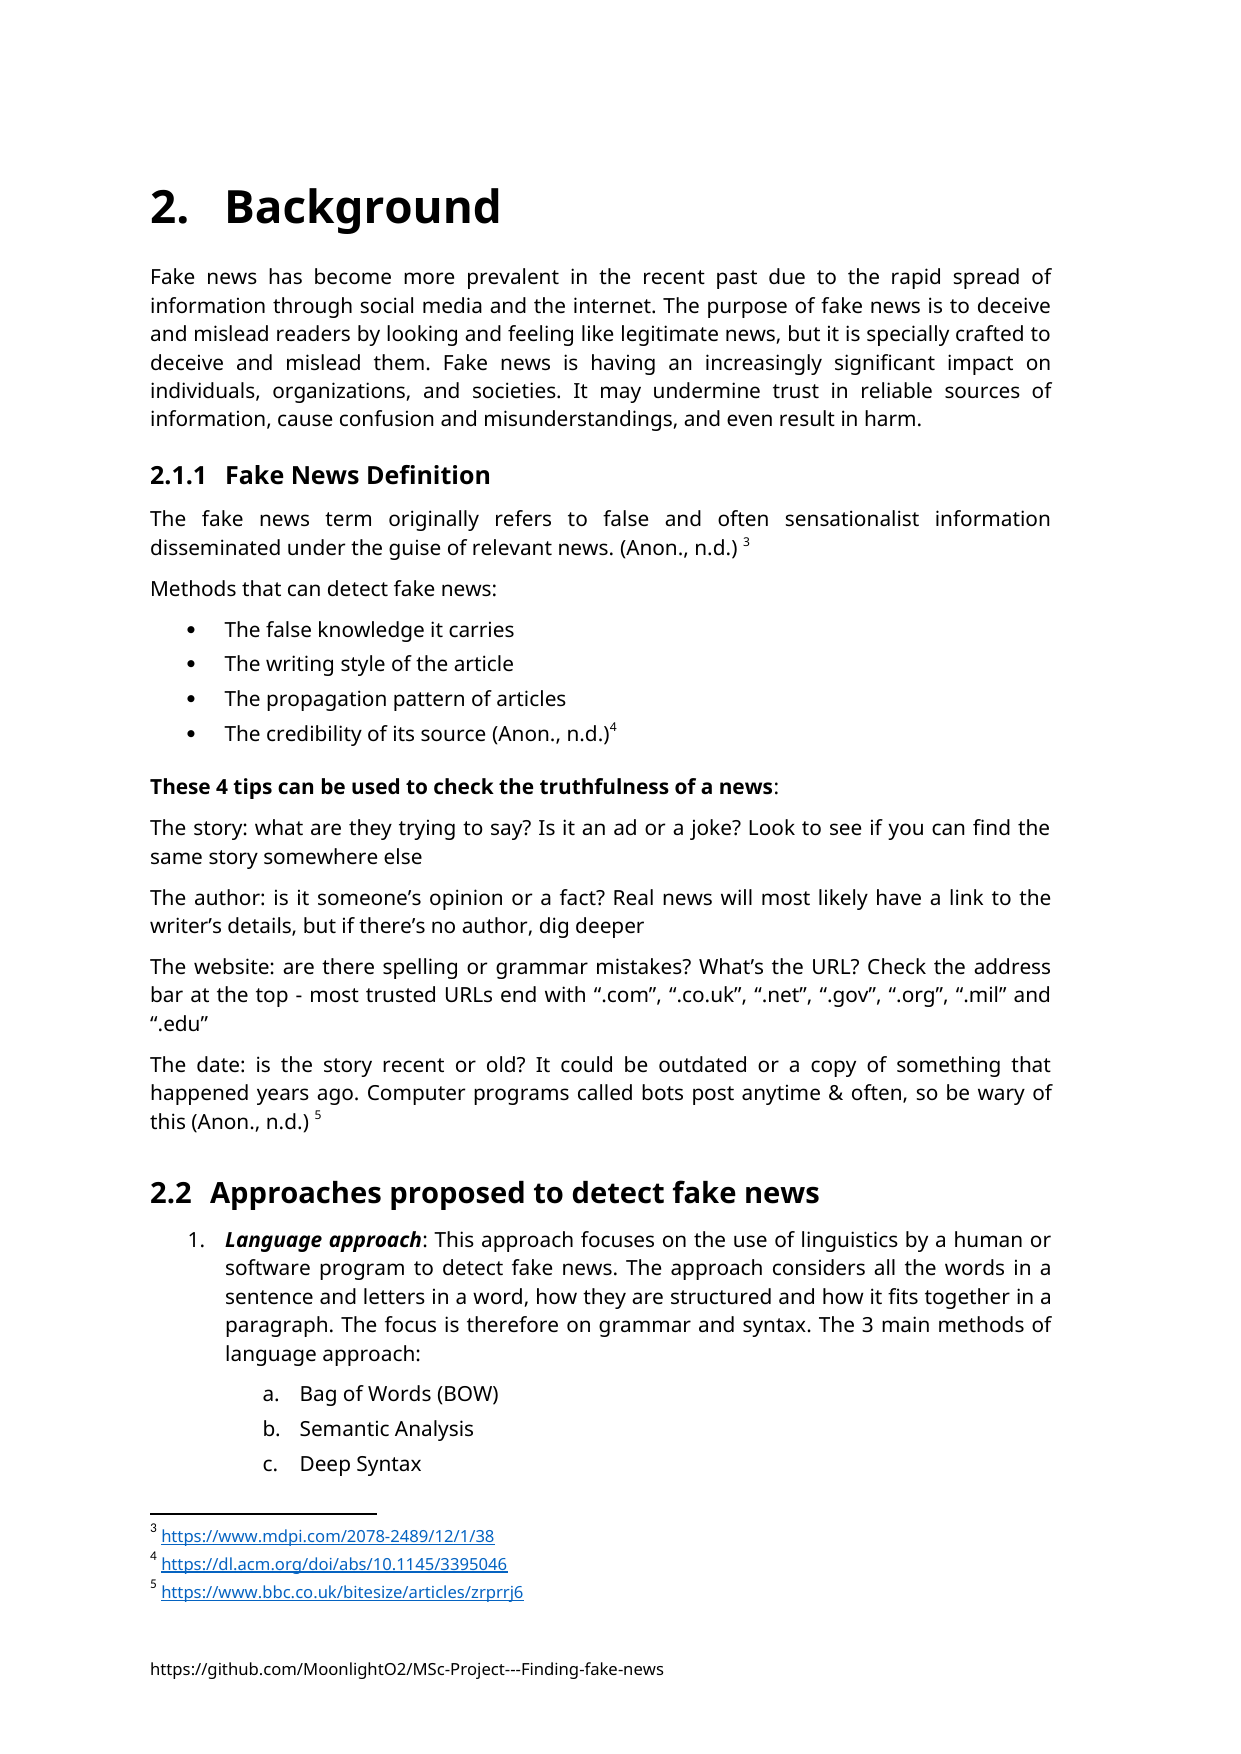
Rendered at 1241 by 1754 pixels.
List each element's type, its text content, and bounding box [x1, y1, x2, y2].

list Deep Syntax [262, 1449, 1053, 1477]
text The date: is the story recent or old? It could be outdated or a copy of something that happened years ago. Computer programs called bots post anytime & often, so be wary of this [150, 1050, 1053, 1135]
text These 4 tips can be used to check the truthfulness of a news: [150, 772, 1053, 801]
list Language approach: This approach focuses on the use of linguistics by a human or software program to detect fake news. The approach considers all the words in a sentence and letters in a word, how they are structured and how it fits together in a paragraph. The focus is therefore on grammar and syntax. The 3 main methods of language approach: [187, 1225, 1053, 1367]
text The website: are there spelling or grammar mistakes? What’s the URL? Check the address bar at the top - most trusted URLs end with “.com”, “.co.uk”, “.net”, “.gov”, “.org”, “.mil” and “.edu” [150, 952, 1053, 1037]
subtitle Approaches proposed to detect fake news [150, 1173, 1053, 1212]
list The writing style of the article [187, 649, 1053, 678]
list Semantic Analysis [262, 1414, 1053, 1443]
text The author: is it someone’s opinion or a fact? Real news will most likely have a link to the writer’s details, but if there’s no author, dig deeper [150, 883, 1053, 939]
text Methods that can detect fake news: [150, 574, 1053, 602]
list The propagation pattern of articles [187, 684, 1053, 713]
text The fake news term originally refers to false and often sensationalist information disseminated under the guise of relevant news. [743, 533, 1053, 561]
subtitle Background [150, 175, 1053, 237]
subtitle Fake News Definition [150, 458, 1053, 492]
list The credibility of its source [187, 719, 1053, 747]
list The false knowledge it carries [187, 615, 1053, 643]
text The story: what are they trying to say? Is it an ad or a joke? Look to see if you can find the same story somewhere else [150, 813, 1053, 870]
list Bag of Words (BOW) [262, 1379, 1053, 1408]
